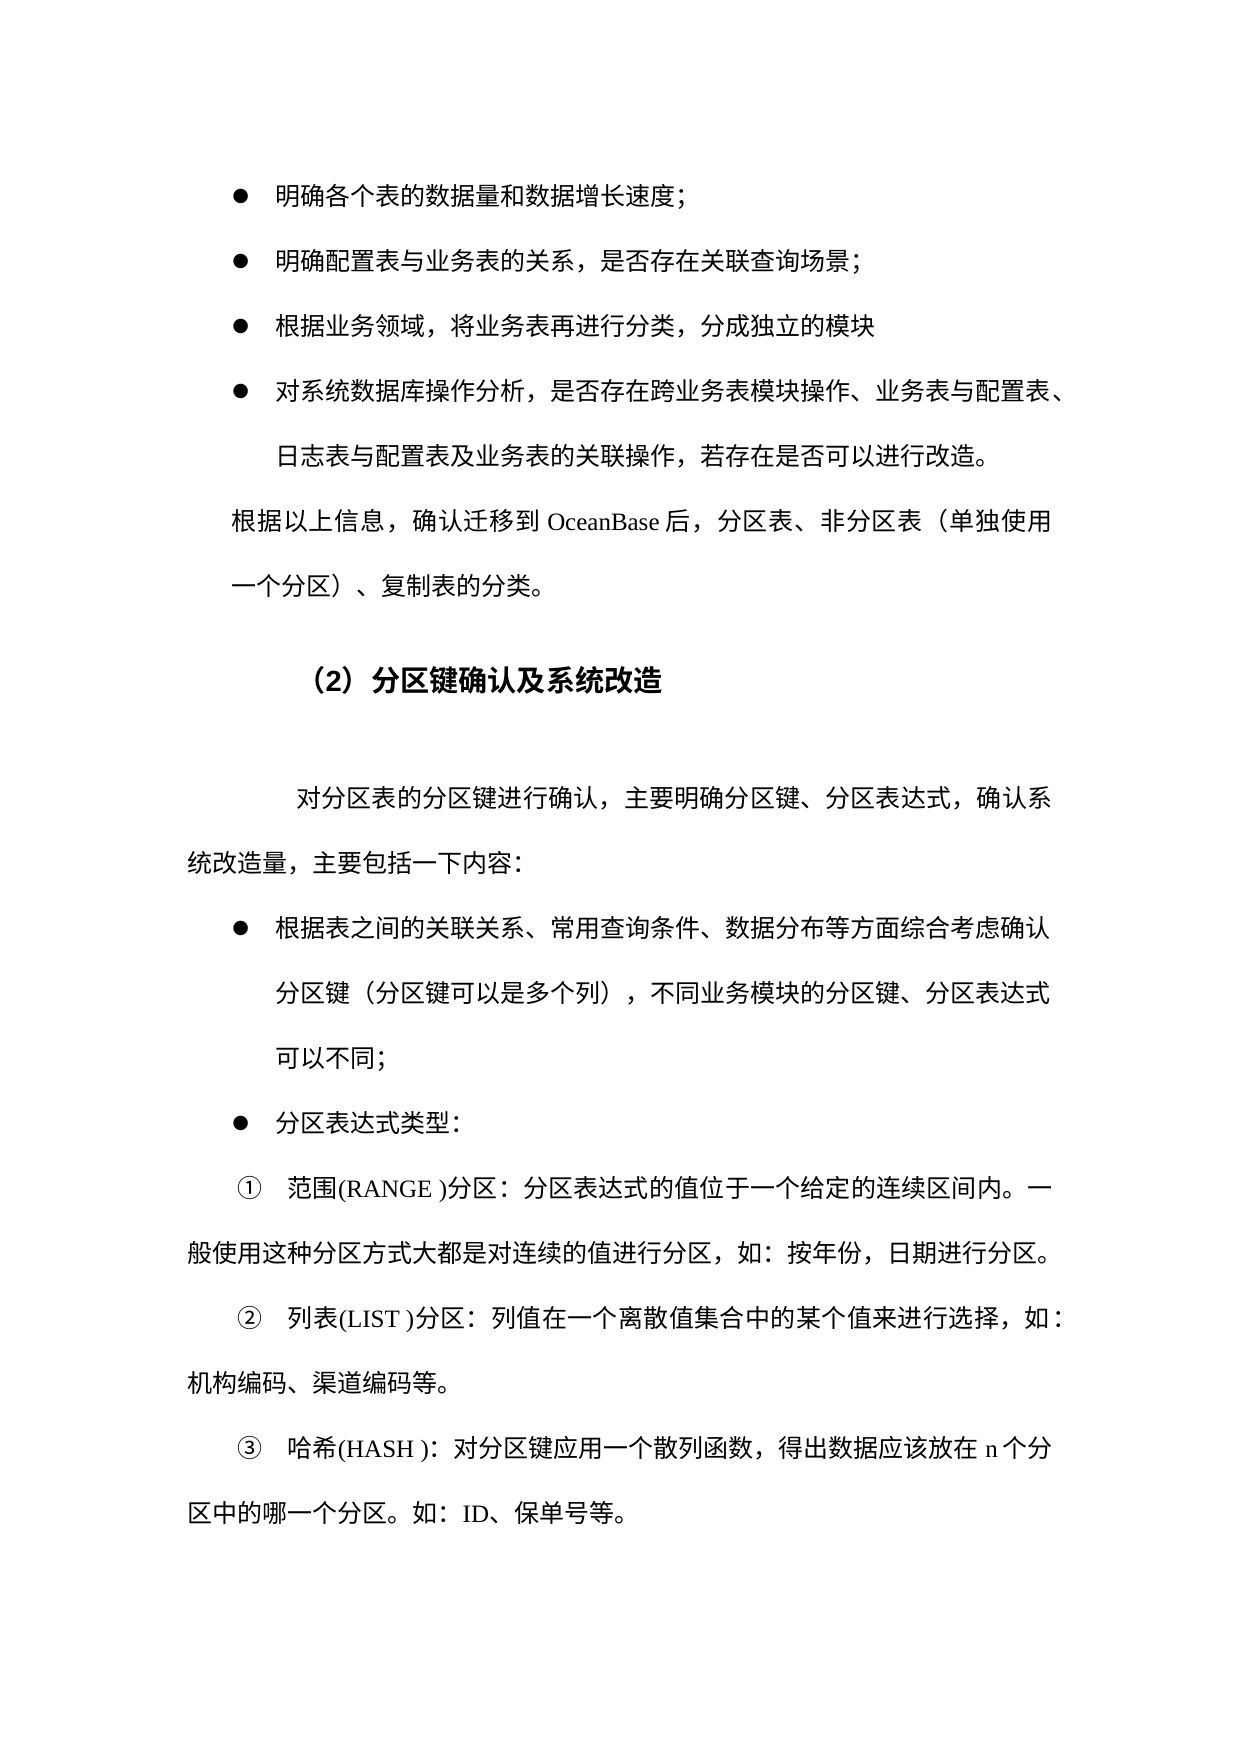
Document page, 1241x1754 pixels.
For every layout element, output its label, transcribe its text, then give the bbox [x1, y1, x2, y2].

list 对系统数据库操作分析，是否存在跨业务表模块操作、业务表与配置表、日志表与配置表及业务表的关联操作，若存在是否可以进行改造。 [231, 357, 1053, 487]
list 范围(RANGE )分区：分区表达式的值位于一个给定的连续区间内。一般使用这种分区方式大都是对连续的值进行分区，如：按年份，日期进行分区。 [187, 1154, 1053, 1284]
subtitle （2）分区键确认及系统改造 [187, 646, 1053, 711]
text 对分区表的分区键进行确认，主要明确分区键、分区表达式，确认系统改造量，主要包括一下内容： [187, 764, 1053, 894]
list 根据以上信息，确认迁移到OceanBase后，分区表、非分区表（单独使用一个分区）、复制表的分类。 [231, 487, 1053, 617]
list 明确各个表的数据量和数据增长速度； [231, 162, 1053, 227]
list 哈希(HASH )：对分区键应用一个散列函数，得出数据应该放在n个分区中的哪一个分区。如：ID、保单号等。 [187, 1414, 1053, 1544]
list 分区表达式类型： [231, 1089, 1053, 1154]
list 根据业务领域，将业务表再进行分类，分成独立的模块 [231, 292, 1053, 357]
list 列表(LIST )分区：列值在一个离散值集合中的某个值来进行选择，如：机构编码、渠道编码等。 [187, 1284, 1053, 1414]
list 明确配置表与业务表的关系，是否存在关联查询场景； [231, 227, 1053, 292]
list 根据表之间的关联关系、常用查询条件、数据分布等方面综合考虑确认分区键（分区键可以是多个列），不同业务模块的分区键、分区表达式可以不同； [231, 894, 1053, 1089]
